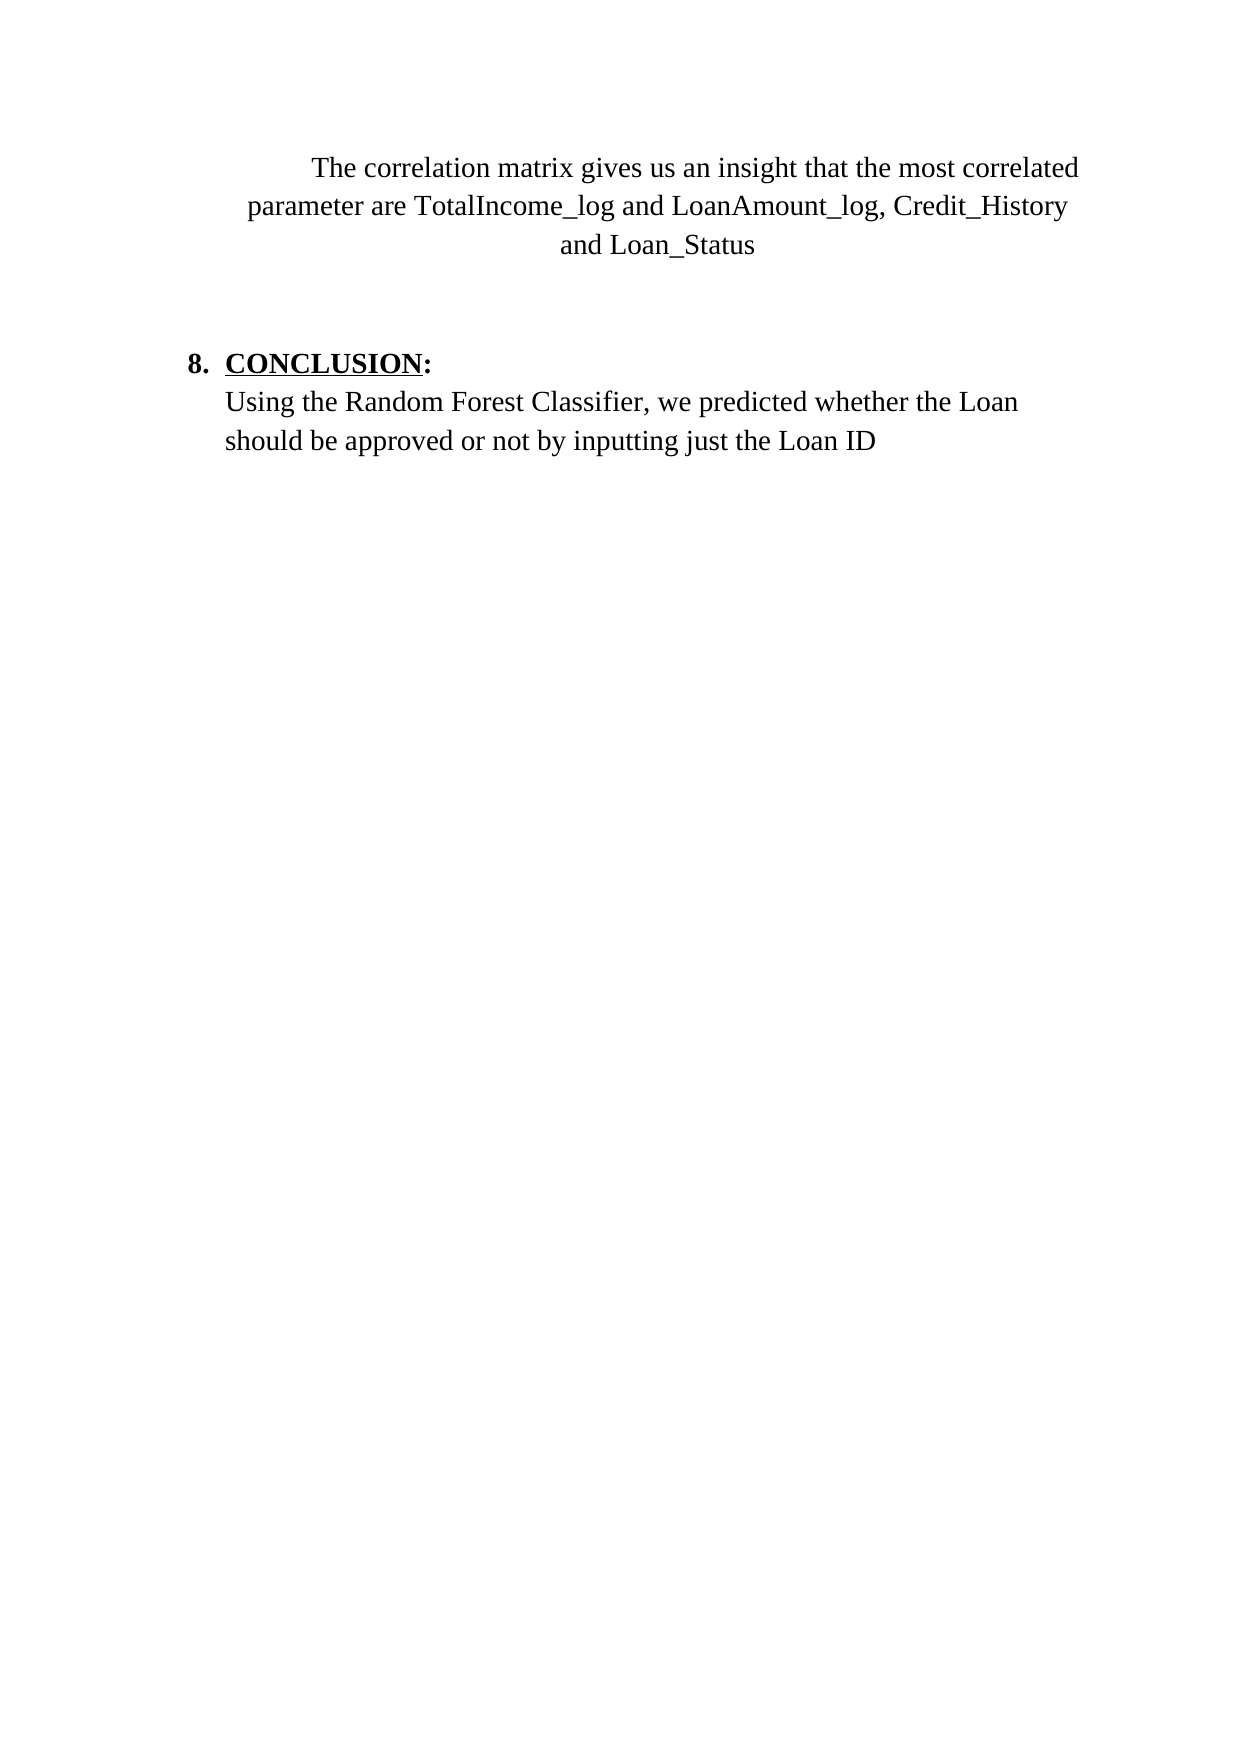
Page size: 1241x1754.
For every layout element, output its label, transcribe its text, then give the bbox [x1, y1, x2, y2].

text The correlation matrix gives us an insight that the most correlated parameter are TotalIncome_log and LoanAmount_log, Credit_History and Loan_Status [225, 150, 1090, 261]
list CONCLUSION: [187, 346, 1090, 379]
list Using the Random Forest Classifier, we predicted whether the Loan should be approved or not by inputting just the Loan ID [225, 384, 1090, 456]
